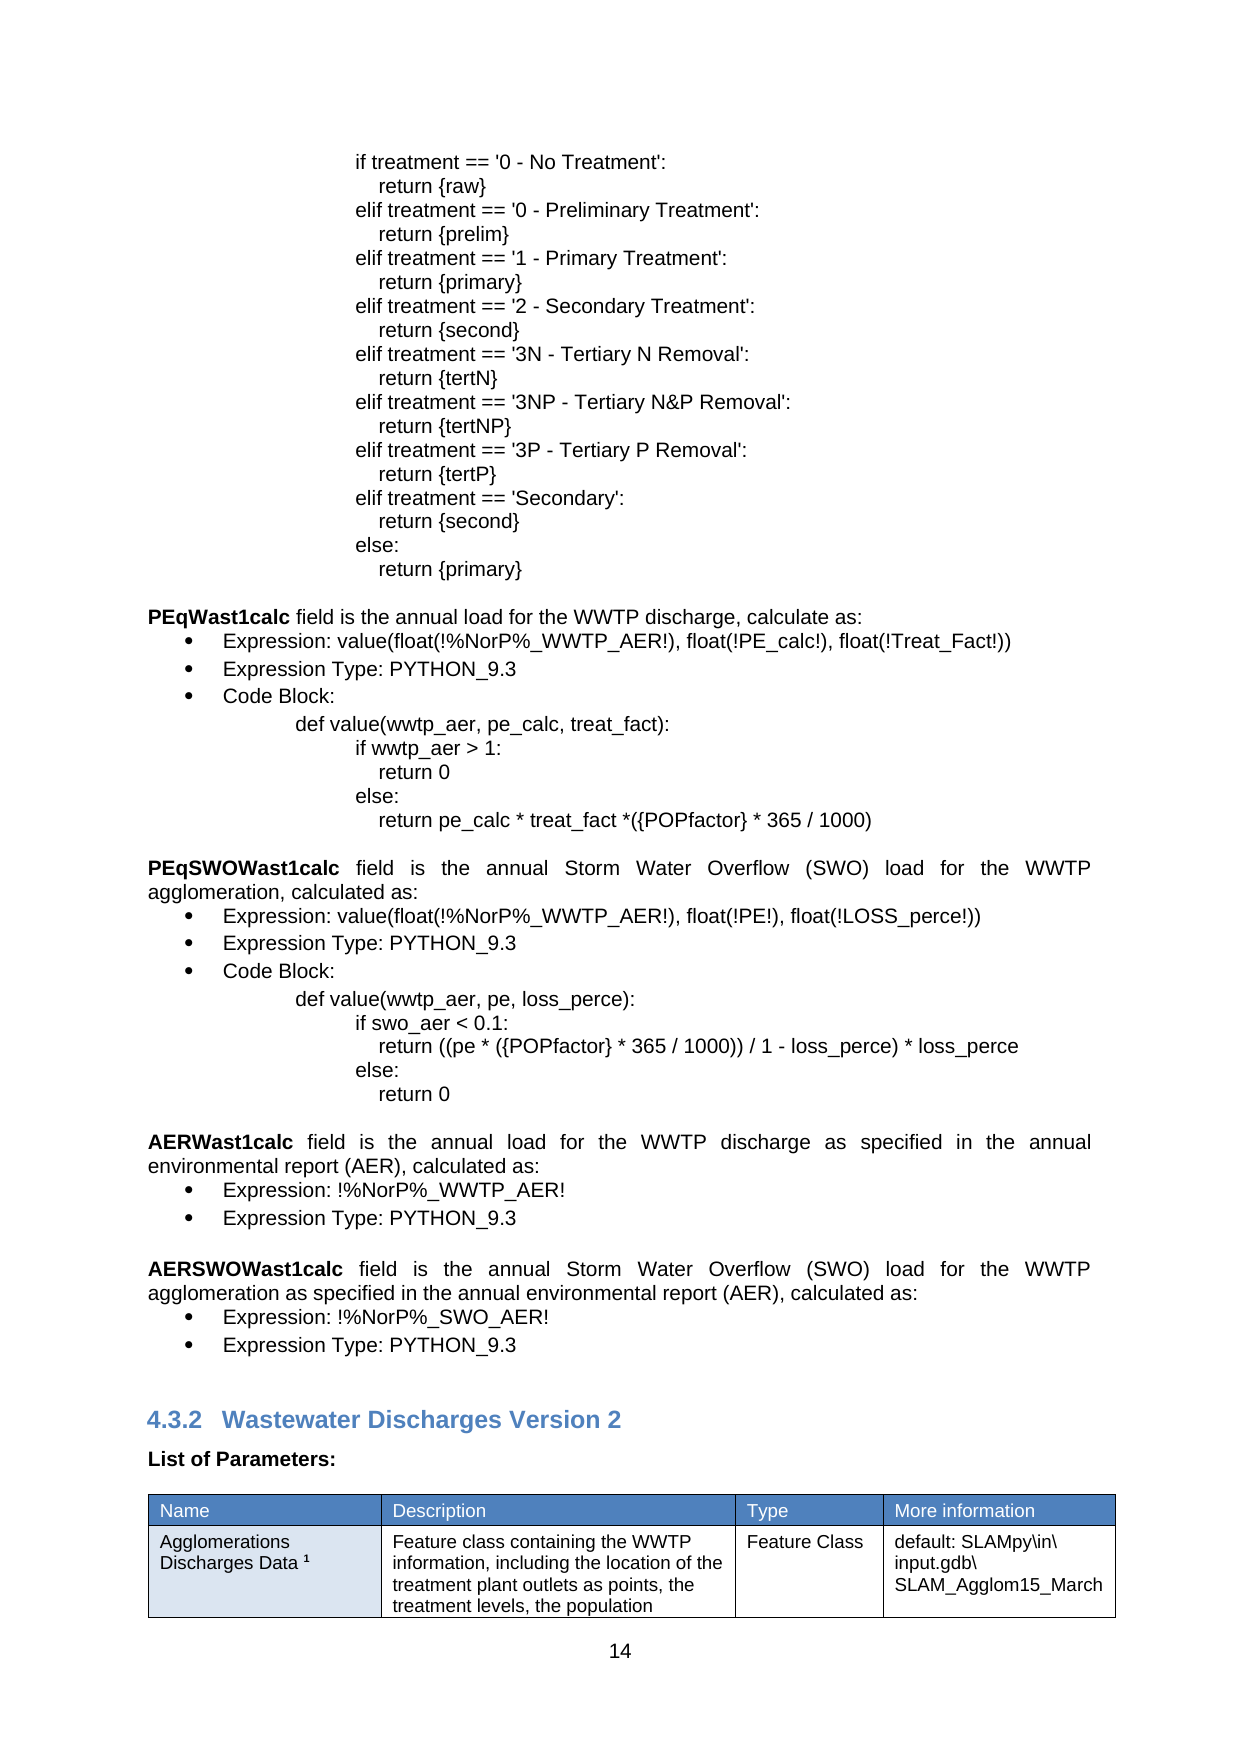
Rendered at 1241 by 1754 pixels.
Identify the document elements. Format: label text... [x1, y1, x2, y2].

text elif treatment == '2 - Secondary Treatment': [148, 294, 1092, 318]
text return ((pe * ({POPfactor} * 365 / 1000)) / 1 - loss_perce) * loss_perce [148, 1034, 1092, 1058]
list Expression: !%NorP%_WWTP_AER! [185, 1178, 1092, 1202]
text return {tertP} [148, 461, 1092, 485]
text return 0 [148, 760, 1092, 784]
table_header More information [884, 1495, 1115, 1525]
text def value(wwtp_aer, pe, loss_perce): [221, 986, 1092, 1010]
list Expression Type: PYTHON_9.3 [185, 1333, 1092, 1357]
text PEqWast1calc field is the annual load for the WWTP discharge, calculate as: [148, 605, 1092, 629]
list Expression Type: PYTHON_9.3 [185, 1206, 1092, 1230]
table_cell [149, 1526, 381, 1617]
list Expression: !%NorP%_SWO_AER! [185, 1305, 1092, 1329]
text AERWast1calc field is the annual load for the WWTP discharge as specified in the annual environmental report (AER), calculated as: [148, 1130, 1092, 1178]
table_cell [884, 1526, 1115, 1617]
text if wwtp_aer > 1: [148, 736, 1092, 760]
text return {primary} [148, 270, 1092, 294]
text else: [148, 533, 1092, 557]
text return {tertN} [148, 366, 1092, 389]
text else: [148, 784, 1092, 808]
text elif treatment == '1 - Primary Treatment': [148, 246, 1092, 270]
text return 0 [148, 1082, 1092, 1106]
table_cell Feature Class [736, 1526, 883, 1617]
text elif treatment == '3NP - Tertiary N&P Removal': [148, 389, 1092, 413]
list Expression Type: PYTHON_9.3 [185, 657, 1092, 681]
text return {second} [148, 318, 1092, 342]
list Expression: value(float(!%NorP%_WWTP_AER!), float(!PE!), float(!LOSS_perce!)) [185, 904, 1092, 928]
text return pe_calc * treat_fact *({POPfactor} * 365 / 1000) [148, 808, 1092, 832]
text def value(wwtp_aer, pe_calc, treat_fact): [221, 712, 1092, 736]
list Expression: value(float(!%NorP%_WWTP_AER!), float(!PE_calc!), float(!Treat_Fact!)) [185, 629, 1092, 653]
text if treatment == '0 - No Treatment': [148, 150, 1092, 174]
text return {second} [148, 509, 1092, 533]
text elif treatment == '0 - Preliminary Treatment': [148, 198, 1092, 222]
table_header Description [382, 1495, 735, 1525]
text return {raw} [148, 174, 1092, 198]
text else: [148, 1058, 1092, 1082]
text elif treatment == 'Secondary': [148, 485, 1092, 509]
subtitle Wastewater Discharges Version 2 [147, 1405, 1092, 1434]
text List of Parameters: [148, 1446, 1092, 1470]
list Code Block: [185, 959, 1092, 983]
text return {primary} [148, 557, 1092, 581]
table_header Type [736, 1495, 883, 1525]
list Expression Type: PYTHON_9.3 [185, 931, 1092, 955]
text elif treatment == '3N - Tertiary N Removal': [148, 342, 1092, 366]
text if swo_aer < 0.1: [148, 1010, 1092, 1034]
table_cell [382, 1526, 735, 1617]
text return {prelim} [148, 222, 1092, 246]
text return {tertNP} [148, 413, 1092, 437]
text elif treatment == '3P - Tertiary P Removal': [148, 437, 1092, 461]
text PEqSWOWast1calc field is the annual Storm Water Overflow (SWO) load for the WWTP agglomeration, calculated as: [148, 856, 1092, 904]
text AERSWOWast1calc field is the annual Storm Water Overflow (SWO) load for the WWTP agglomeration as specified in the annual environmental report (AER), calculated as: [148, 1257, 1092, 1305]
table_header Name [149, 1495, 381, 1525]
list Code Block: [185, 684, 1092, 708]
